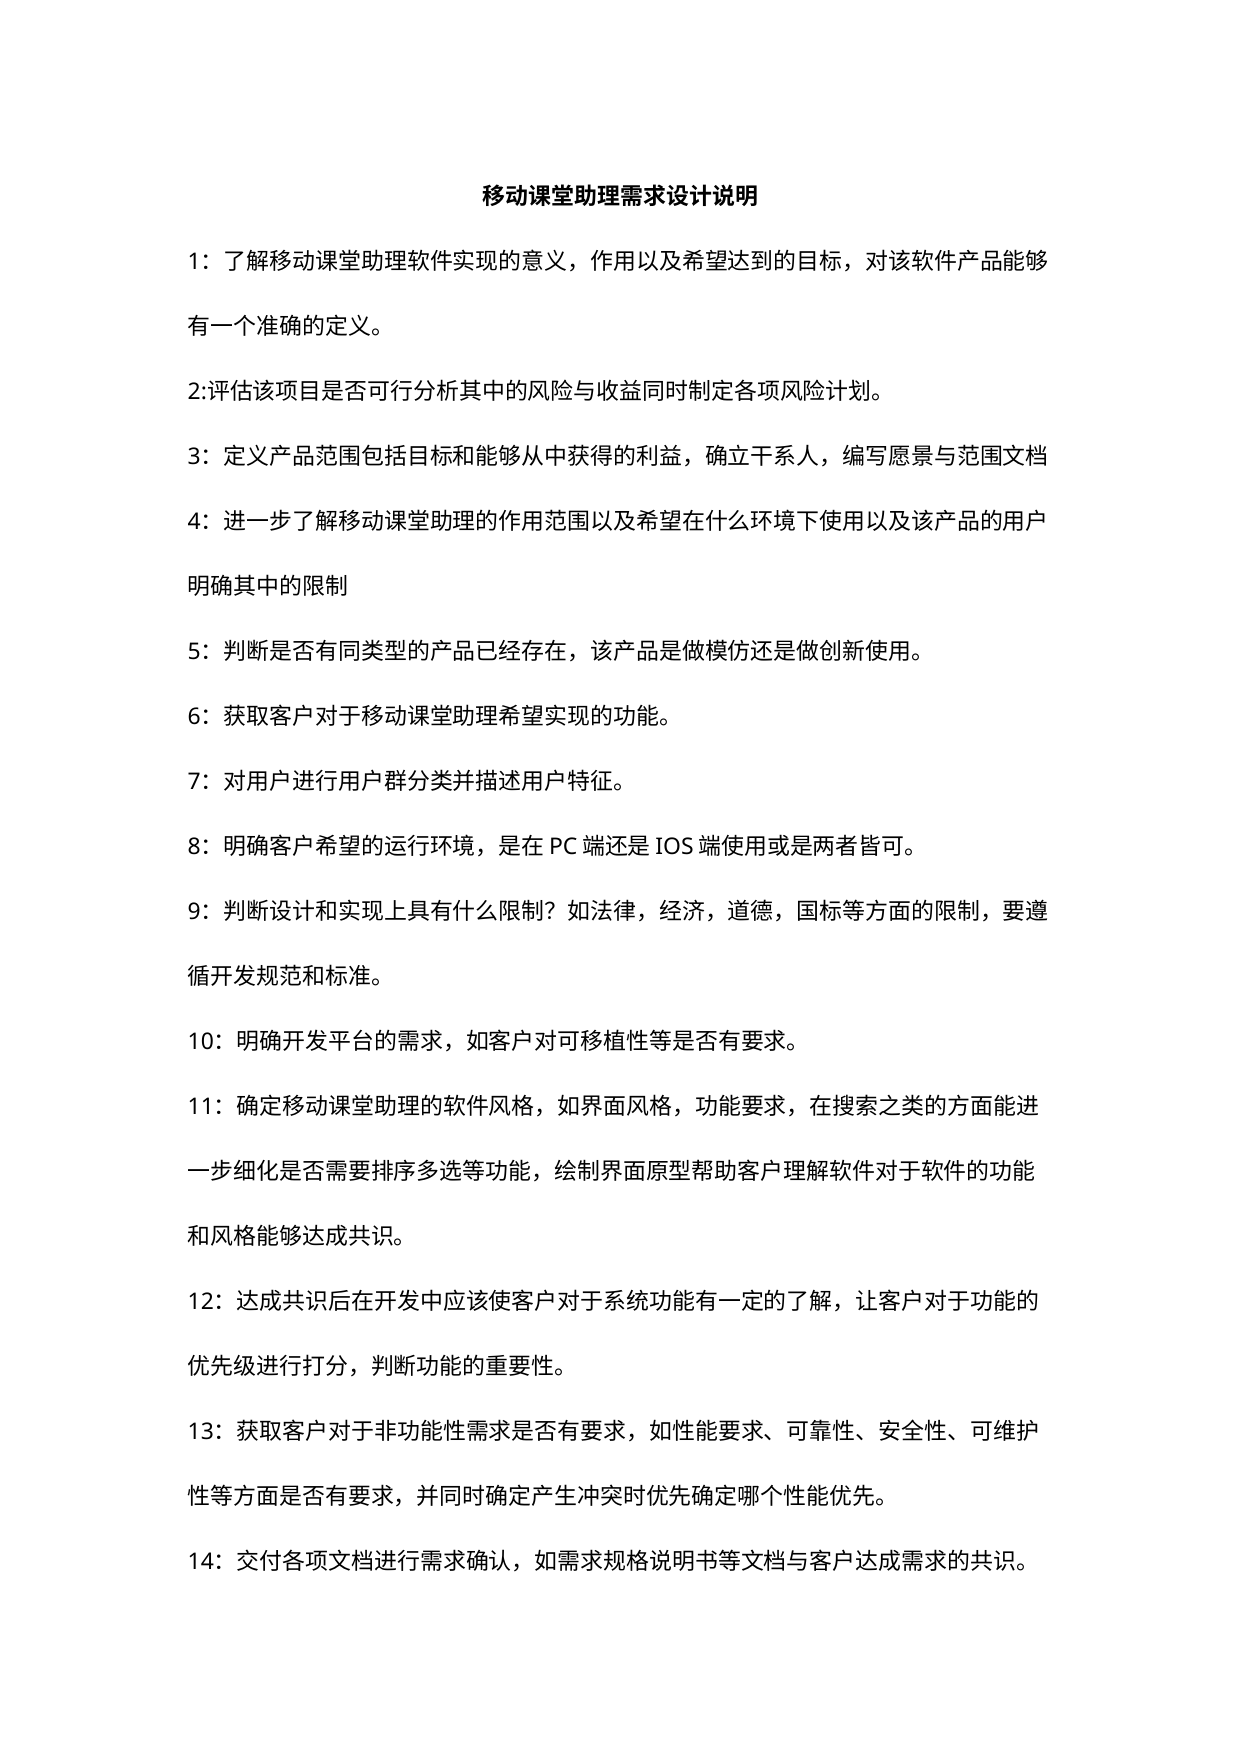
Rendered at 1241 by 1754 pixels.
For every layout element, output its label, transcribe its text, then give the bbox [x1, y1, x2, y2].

text 14：交付各项文档进行需求确认，如需求规格说明书等文档与客户达成需求的共识。 [187, 1527, 1053, 1592]
text 10：明确开发平台的需求，如客户对可移植性等是否有要求。 [187, 1007, 1053, 1072]
text 7：对用户进行用户群分类并描述用户特征。 [187, 747, 1053, 812]
text 5：判断是否有同类型的产品已经存在，该产品是做模仿还是做创新使用。 [187, 617, 1053, 682]
text 2:评估该项目是否可行分析其中的风险与收益同时制定各项风险计划。 [187, 357, 1053, 422]
text 8：明确客户希望的运行环境，是在PC端还是IOS端使用或是两者皆可。 [187, 812, 1053, 877]
text 6：获取客户对于移动课堂助理希望实现的功能。 [187, 682, 1053, 747]
text 9：判断设计和实现上具有什么限制？如法律，经济，道德，国标等方面的限制，要遵循开发规范和标准。 [187, 877, 1053, 1007]
text 11：确定移动课堂助理的软件风格，如界面风格，功能要求，在搜索之类的方面能进一步细化是否需要排序多选等功能，绘制界面原型帮助客户理解软件对于软件的功能和风格能够达成共识。 [187, 1072, 1053, 1267]
text 4：进一步了解移动课堂助理的作用范围以及希望在什么环境下使用以及该产品的用户明确其中的限制 [187, 487, 1053, 617]
text 移动课堂助理需求设计说明 [187, 162, 1053, 227]
text 12：达成共识后在开发中应该使客户对于系统功能有一定的了解，让客户对于功能的优先级进行打分，判断功能的重要性。 [187, 1267, 1053, 1397]
text 3：定义产品范围包括目标和能够从中获得的利益，确立干系人，编写愿景与范围文档 [187, 422, 1053, 487]
text 1：了解移动课堂助理软件实现的意义，作用以及希望达到的目标，对该软件产品能够有一个准确的定义。 [187, 227, 1053, 357]
text 13：获取客户对于非功能性需求是否有要求，如性能要求、可靠性、安全性、可维护性等方面是否有要求，并同时确定产生冲突时优先确定哪个性能优先。 [187, 1397, 1053, 1527]
